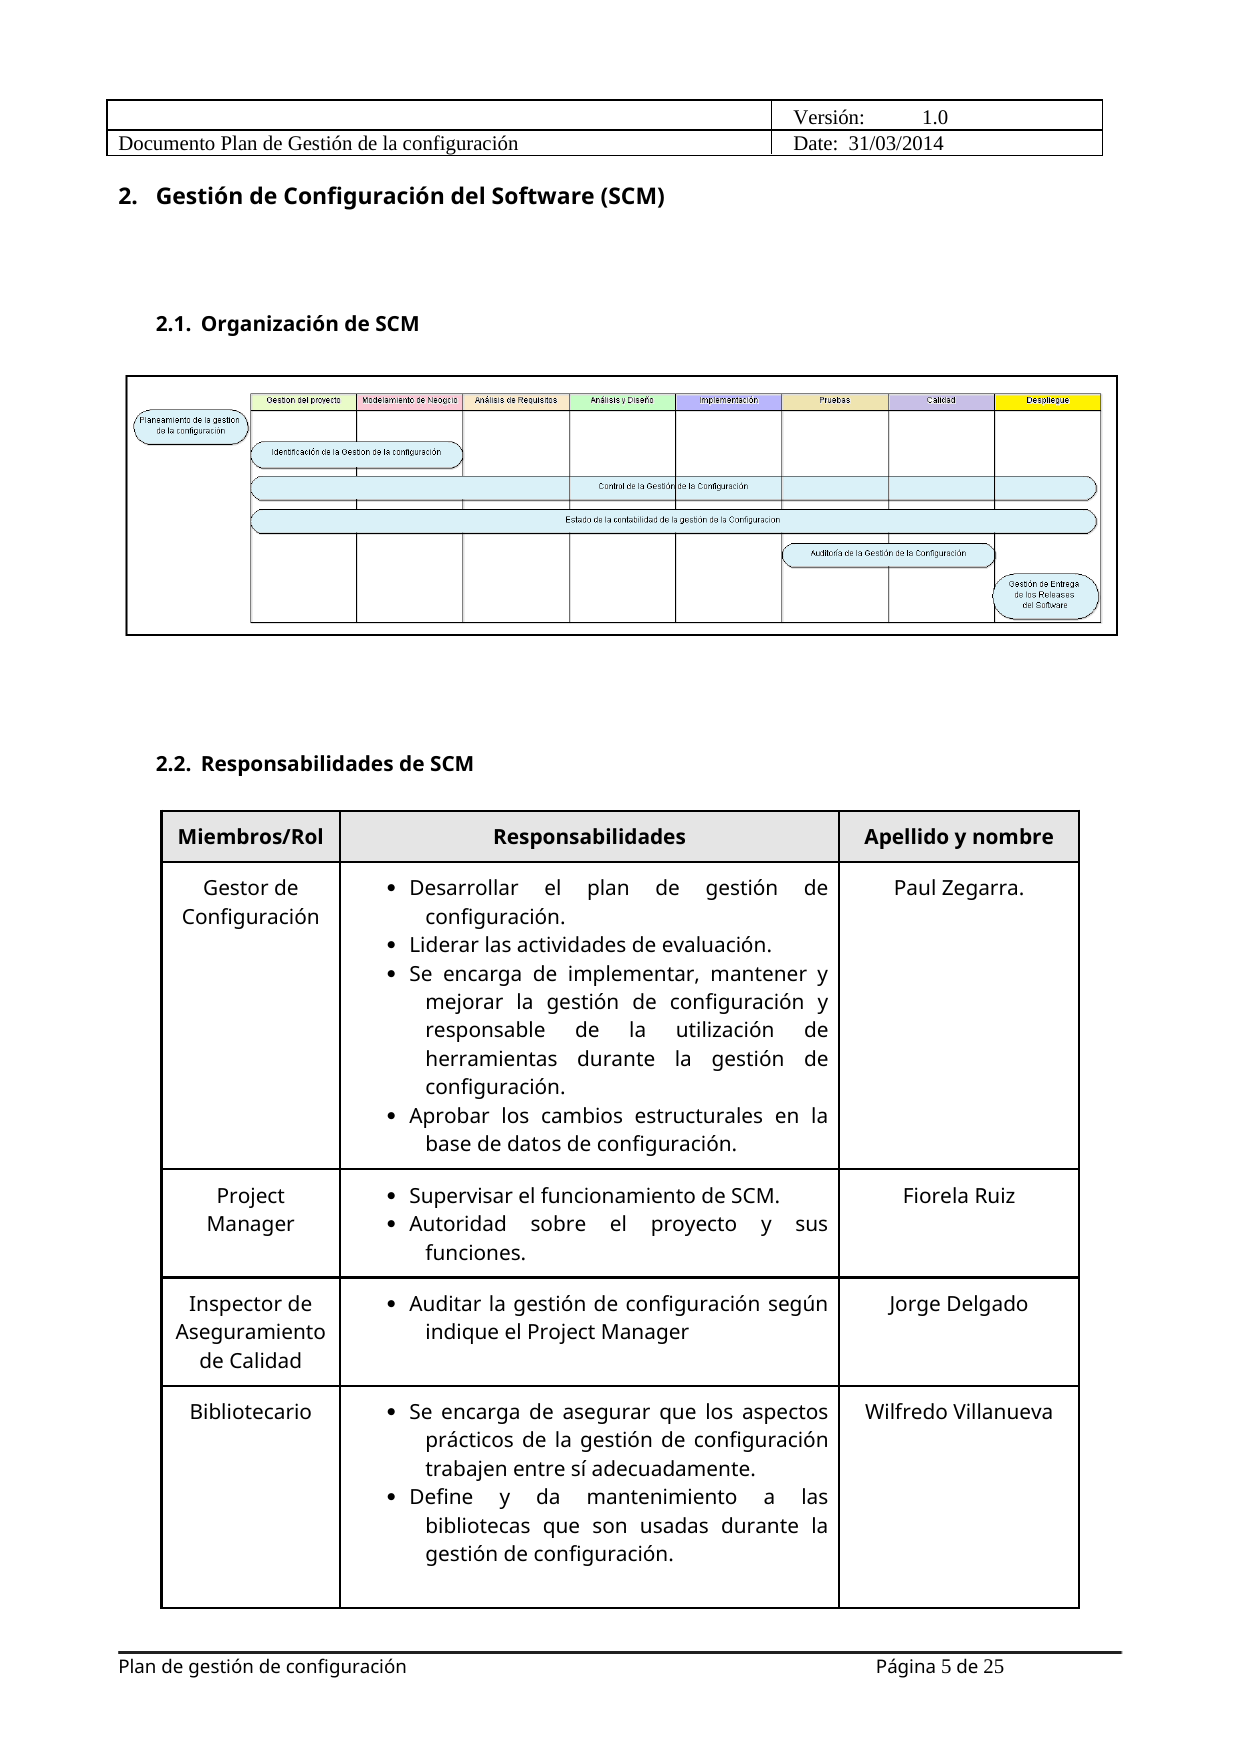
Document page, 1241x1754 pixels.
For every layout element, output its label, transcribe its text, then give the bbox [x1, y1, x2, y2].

picture [118, 370, 1122, 639]
table_cell Se encarga de asegurar que los aspectos prácticos de la gestión de configuración trabajen entre sí adecuadamente. Define y da mantenimiento a las bibliotecas que son usadas durante la gestión de configuración. [341, 1387, 838, 1607]
table_cell Supervisar el funcionamiento de SCM. Autoridad sobre el proyecto y sus funciones. [341, 1170, 838, 1276]
table_cell Paul Zegarra. [840, 863, 1078, 1168]
table_cell Jorge Delgado [840, 1279, 1078, 1385]
table_cell Gestor de Configuración [163, 863, 339, 1168]
table_cell Fiorela Ruiz [840, 1170, 1078, 1276]
table_header Responsabilidades [341, 812, 838, 861]
table_cell Bibliotecario [163, 1387, 339, 1607]
table_cell Auditar la gestión de configuración según indique el Project Manager [341, 1279, 838, 1385]
table_cell Inspector de Aseguramiento de Calidad [163, 1279, 339, 1385]
table_cell Project Manager [163, 1170, 339, 1276]
table_cell Wilfredo Villanueva [840, 1387, 1078, 1607]
subtitle Gestión de Configuración del Software (SCM) [118, 180, 1122, 211]
subtitle Organización de SCM [156, 309, 1122, 338]
table_cell Desarrollar el plan de gestión de configuración. Liderar las actividades de evaluación. Se encarga de implementar, mantener y mejorar la gestión de configuración y responsable de la utilización de herramientas durante la gestión de configuración. Aprobar los cambios estructurales en la base de datos de configuración. [341, 863, 838, 1168]
table_header Apellido y nombre [840, 812, 1078, 861]
subtitle Responsabilidades de SCM [156, 749, 1122, 777]
table_header Miembros/Rol [163, 812, 339, 861]
